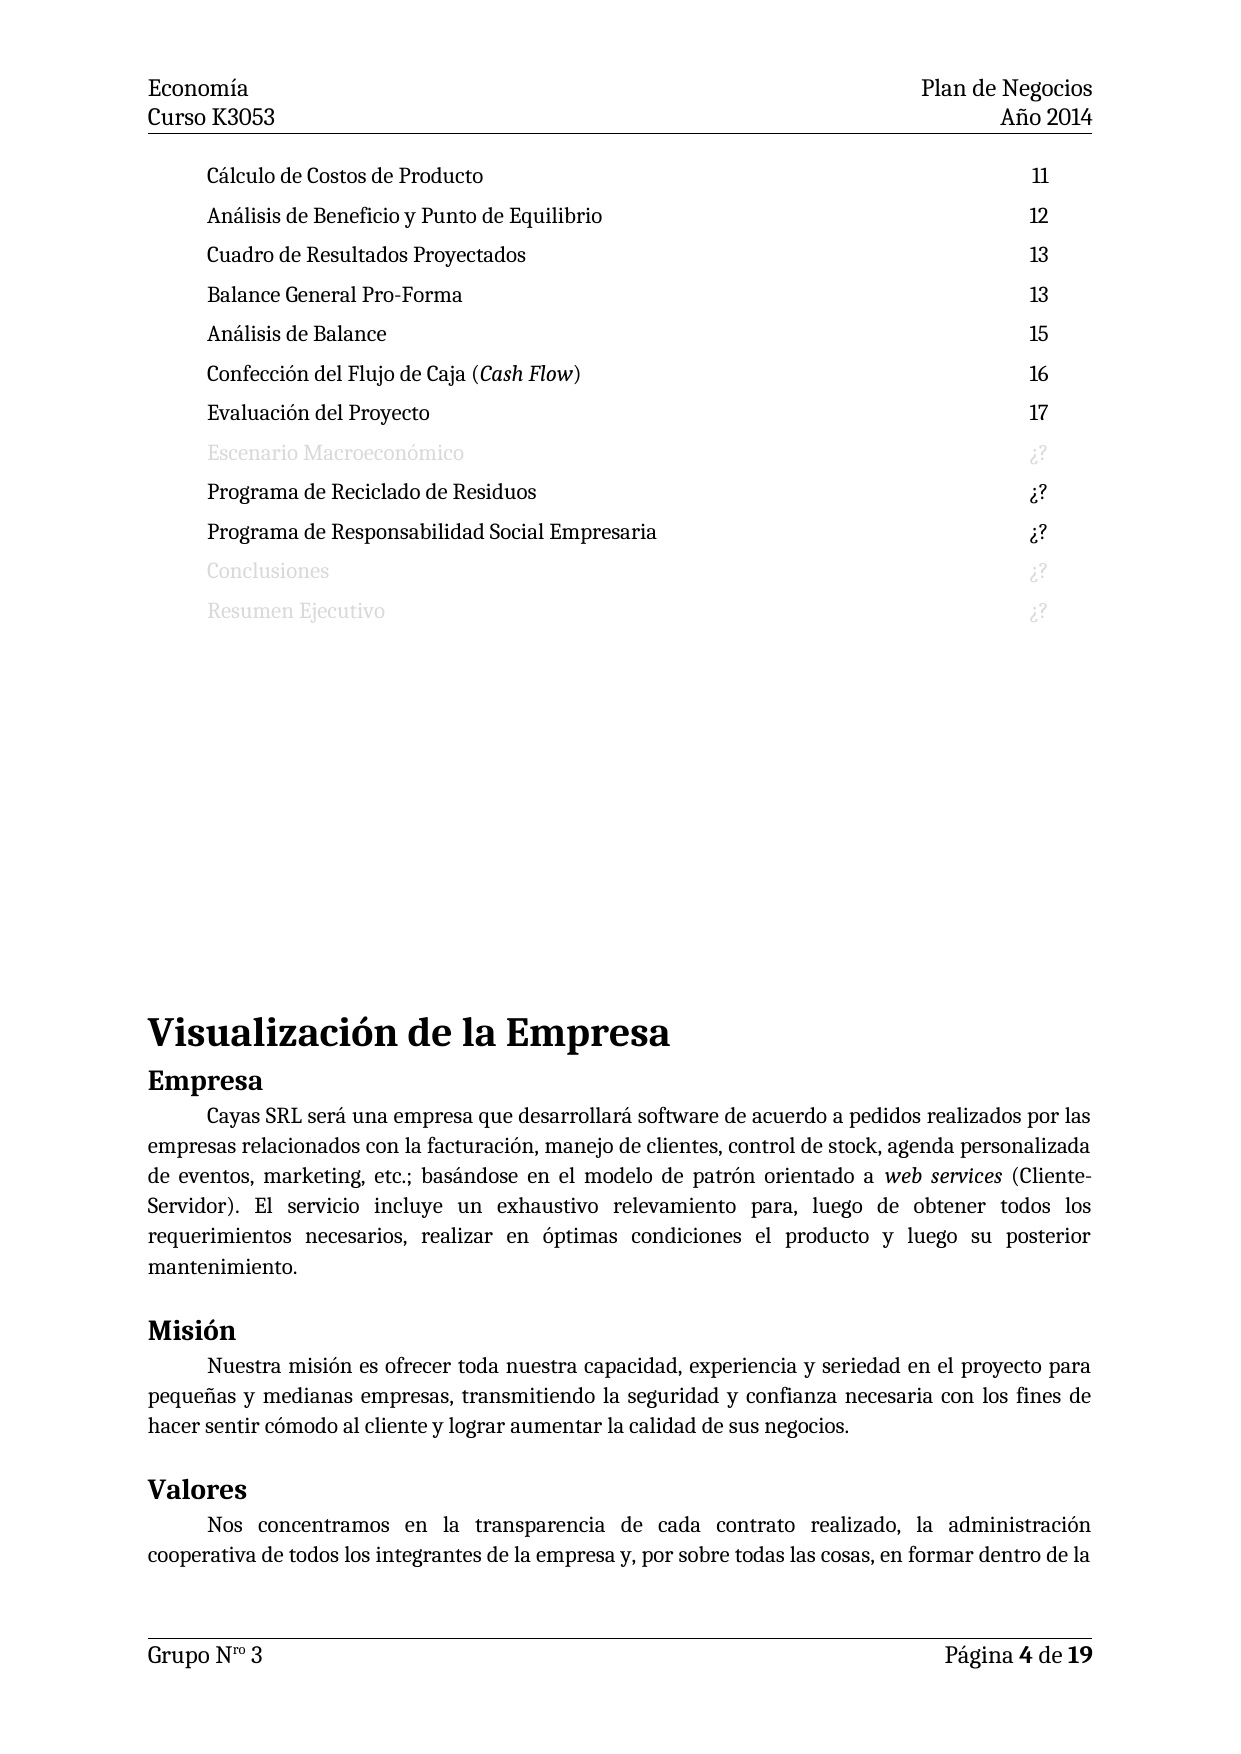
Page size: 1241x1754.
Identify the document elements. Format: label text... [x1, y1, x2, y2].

text Análisis de Balance 15 [148, 321, 1092, 347]
text Misión [148, 1314, 1092, 1347]
text Visualización de la Empresa [148, 1009, 1092, 1057]
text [148, 1512, 1092, 1568]
text Cuadro de Resultados Proyectados 13 [148, 242, 1092, 268]
text Empresa [148, 1064, 1092, 1097]
text Programa de Responsabilidad Social Empresaria ¿? [148, 518, 1092, 545]
text Cálculo de Costos de Producto 11 [148, 163, 1092, 189]
text Programa de Reciclado de Residuos ¿? [148, 479, 1092, 505]
text Valores [148, 1473, 1092, 1507]
text Cayas SRL será una empresa que desarrollará software de acuerdo a pedidos realizados por las empresas relacionados con la facturación, manejo de clientes, control de stock, agenda personalizada de eventos, marketing, etc.; basándose en el modelo de patrón orientado a web services (Cliente-Servidor). El servicio incluye un exhaustivo relevamiento para, luego de obtener todos los requerimientos necesarios, realizar en óptimas condiciones el producto y luego su posterior mantenimiento. [148, 1102, 1092, 1280]
text Escenario Macroeconómico ¿? [148, 439, 1092, 466]
text Nuestra misión es ofrecer toda nuestra capacidad, experiencia y seriedad en el proyecto para pequeñas y medianas empresas, transmitiendo la seguridad y confianza necesaria con los fines de hacer sentir cómodo al cliente y lograr aumentar la calidad de sus negocios. [148, 1352, 1092, 1439]
text Confección del Flujo de Caja (Cash Flow) 16 [148, 361, 1092, 387]
text Resumen Ejecutivo ¿? [148, 597, 1092, 624]
text Análisis de Beneficio y Punto de Equilibrio 12 [148, 203, 1092, 229]
text Evaluación del Proyecto 17 [148, 400, 1092, 426]
text Balance General Pro-Forma 13 [148, 282, 1092, 308]
text Conclusiones ¿? [148, 558, 1092, 584]
